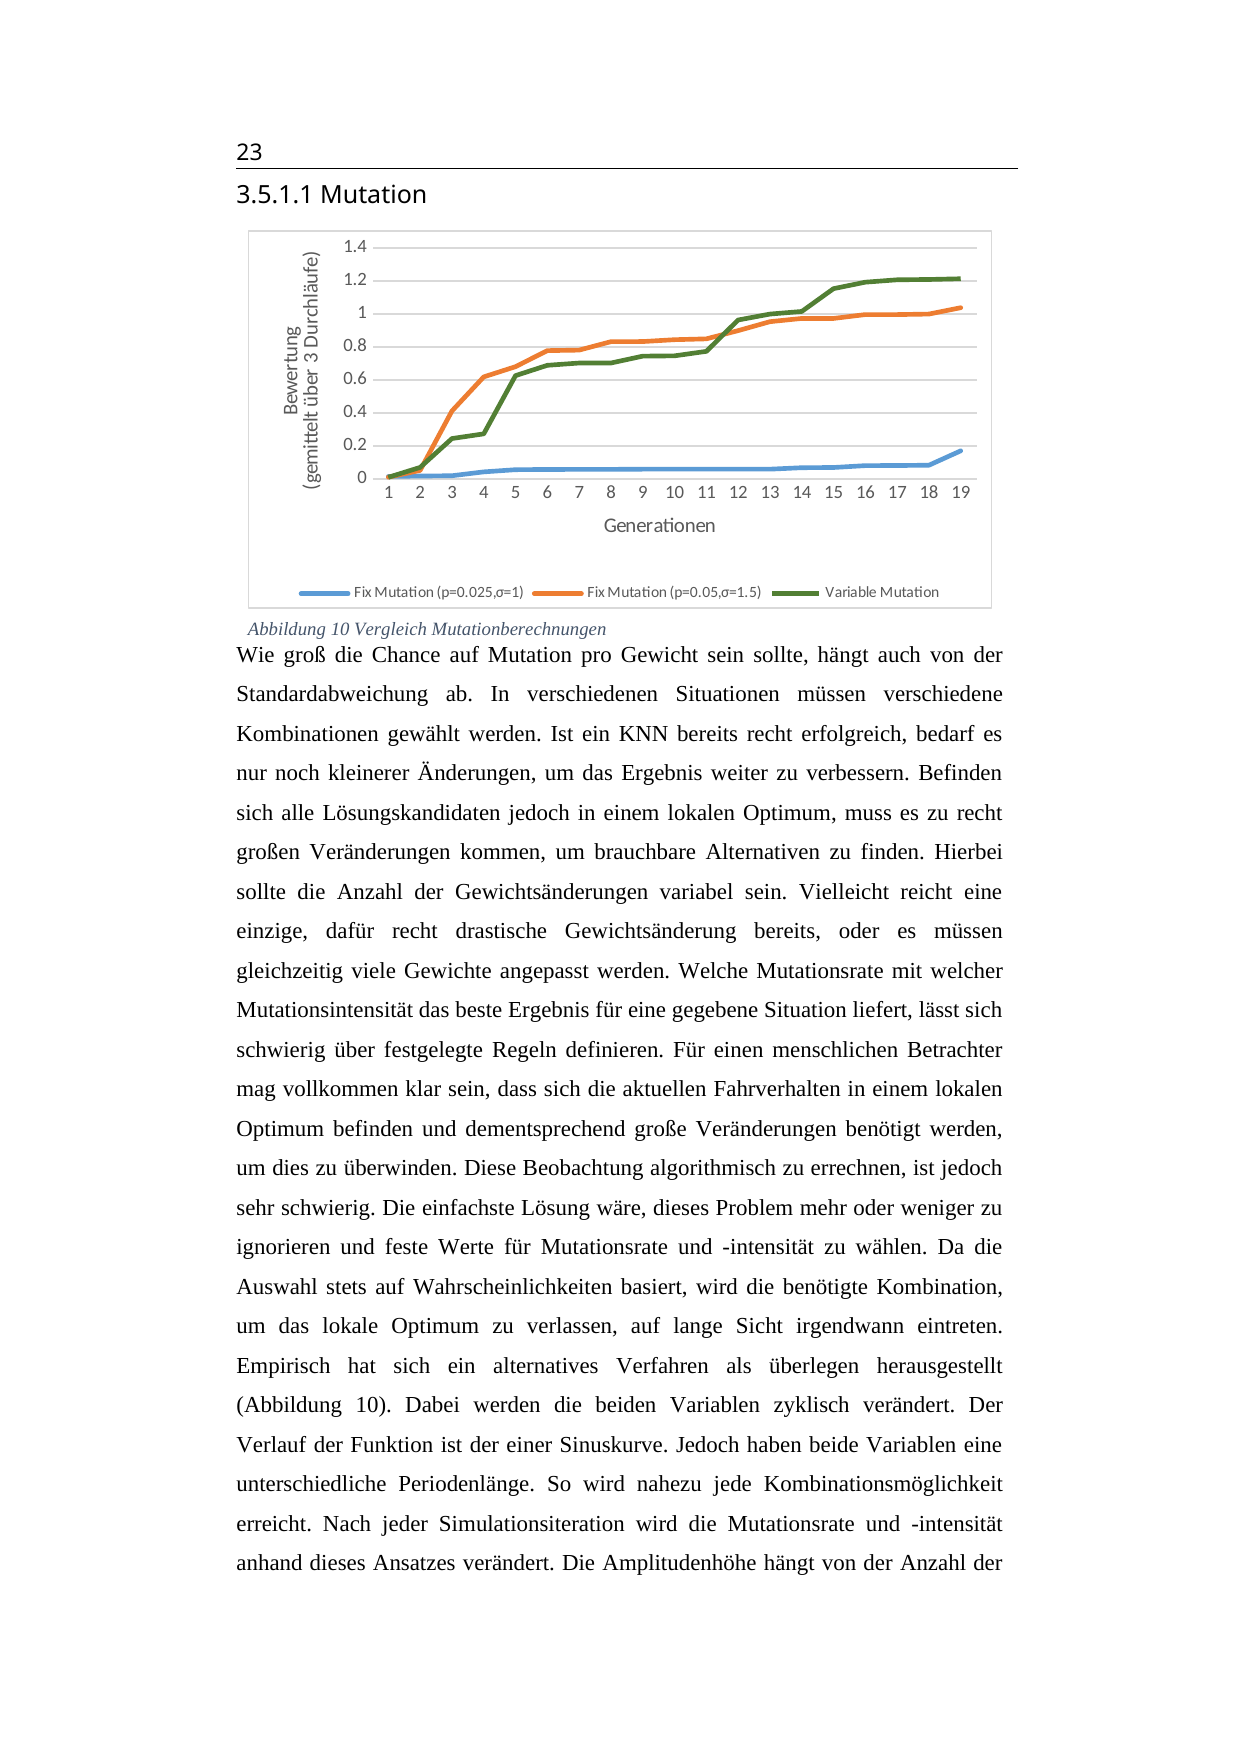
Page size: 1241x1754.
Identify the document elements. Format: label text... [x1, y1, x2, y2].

list 3.5.1.1 Mutation [236, 177, 1004, 211]
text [236, 230, 1004, 1575]
